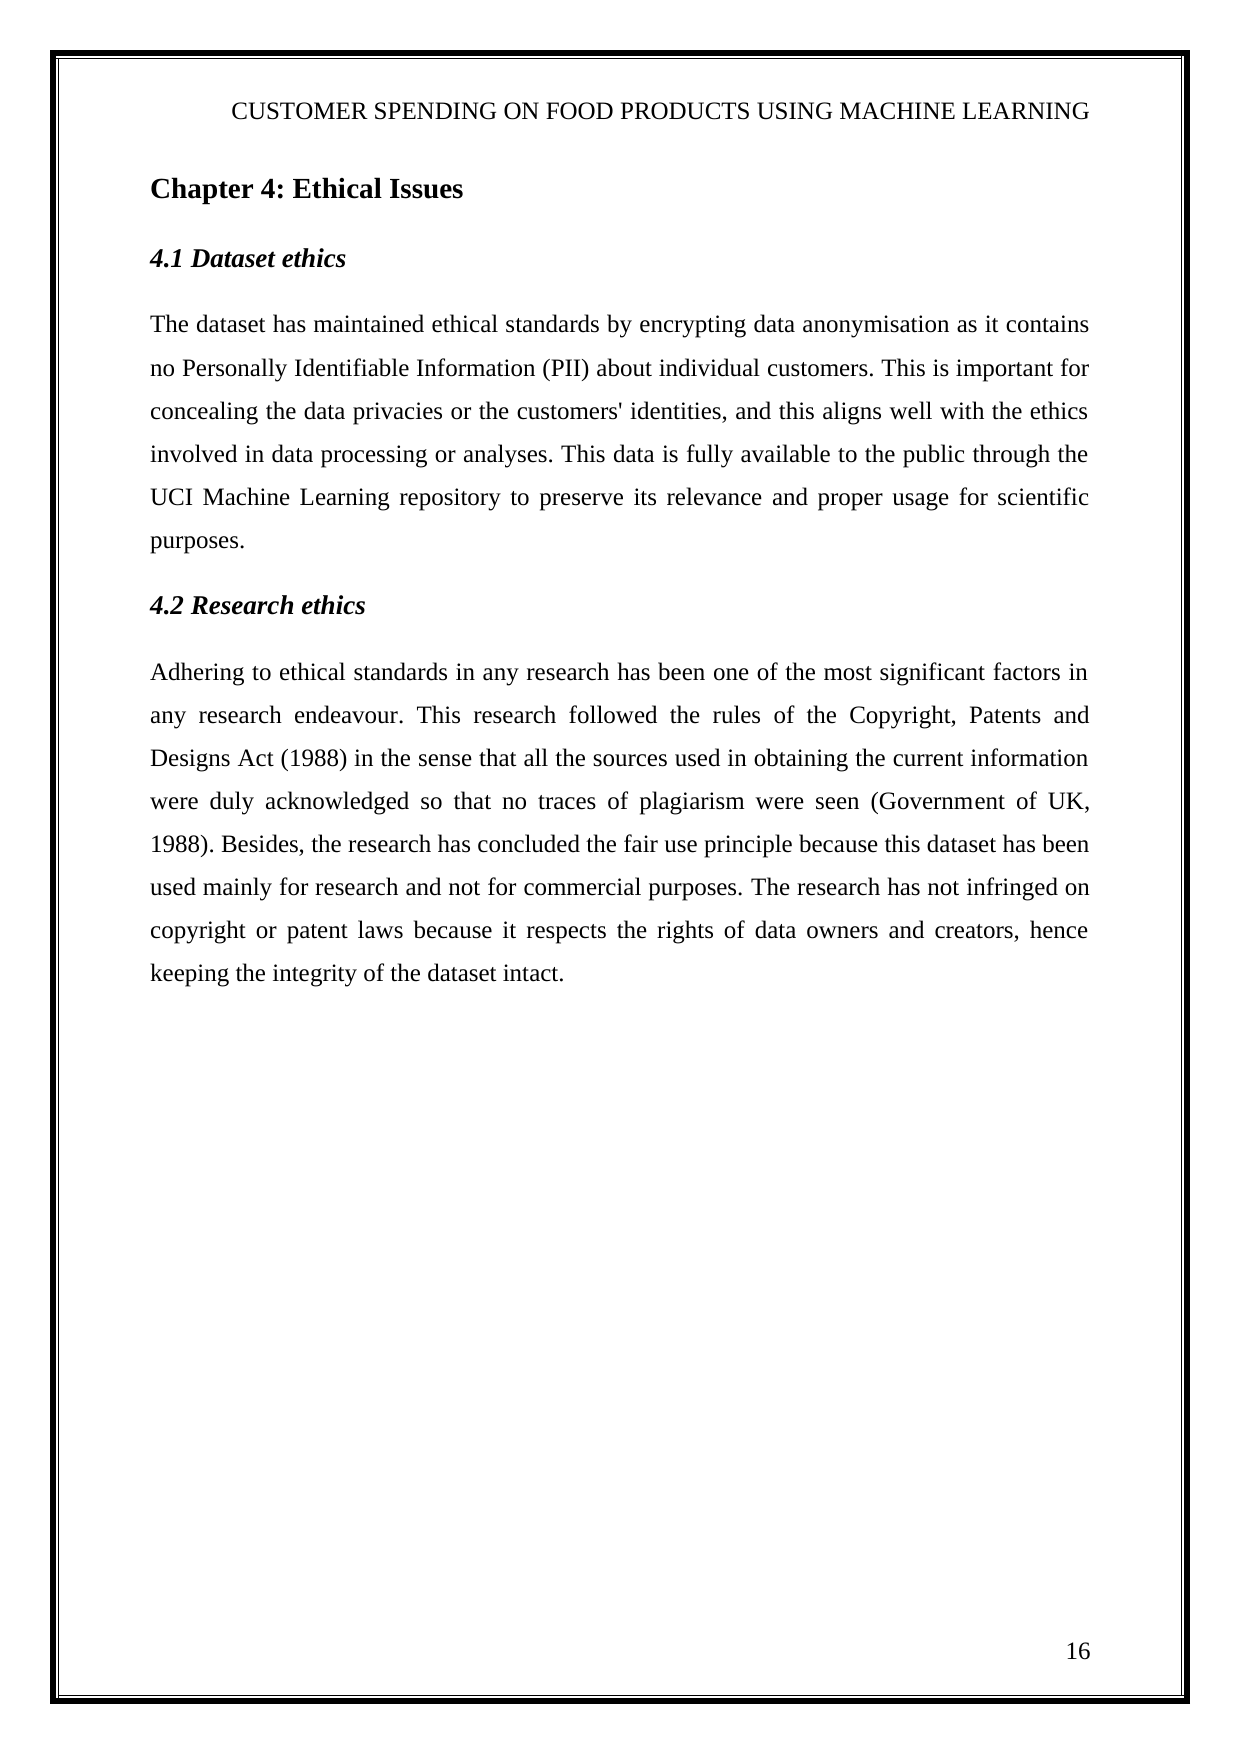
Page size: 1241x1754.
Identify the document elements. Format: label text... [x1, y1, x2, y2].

text Adhering to ethical standards in any research has been one of the most significant factors in any research endeavour. This research followed the rules of the Copyright, Patents and Designs Act (1988) in the sense that all the sources used in obtaining the current information were duly acknowledged so that no traces of plagiarism were seen (Government of UK, 1988). Besides, the research has concluded the fair use principle because this dataset has been used mainly for research and not for commercial purposes. The research has not infringed on copyright or patent laws because it respects the rights of data owners and creators, hence keeping the integrity of the dataset intact. [150, 657, 1090, 915]
text The dataset has maintained ethical standards by encrypting data anonymisation as it contains no Personally Identifiable Information (PII) about individual customers. This is important for concealing the data privacies or the customers' identities, and this aligns well with the ethics involved in data processing or analyses. This data is fully available to the public through the UCI Machine Learning repository to preserve its relevance and proper usage for scientific purposes. [150, 309, 1090, 554]
subtitle Chapter 4: Ethical Issues [150, 171, 1090, 204]
subtitle 4.2 Research ethics [150, 589, 1090, 620]
subtitle 4.1 Dataset ethics [150, 242, 1090, 273]
